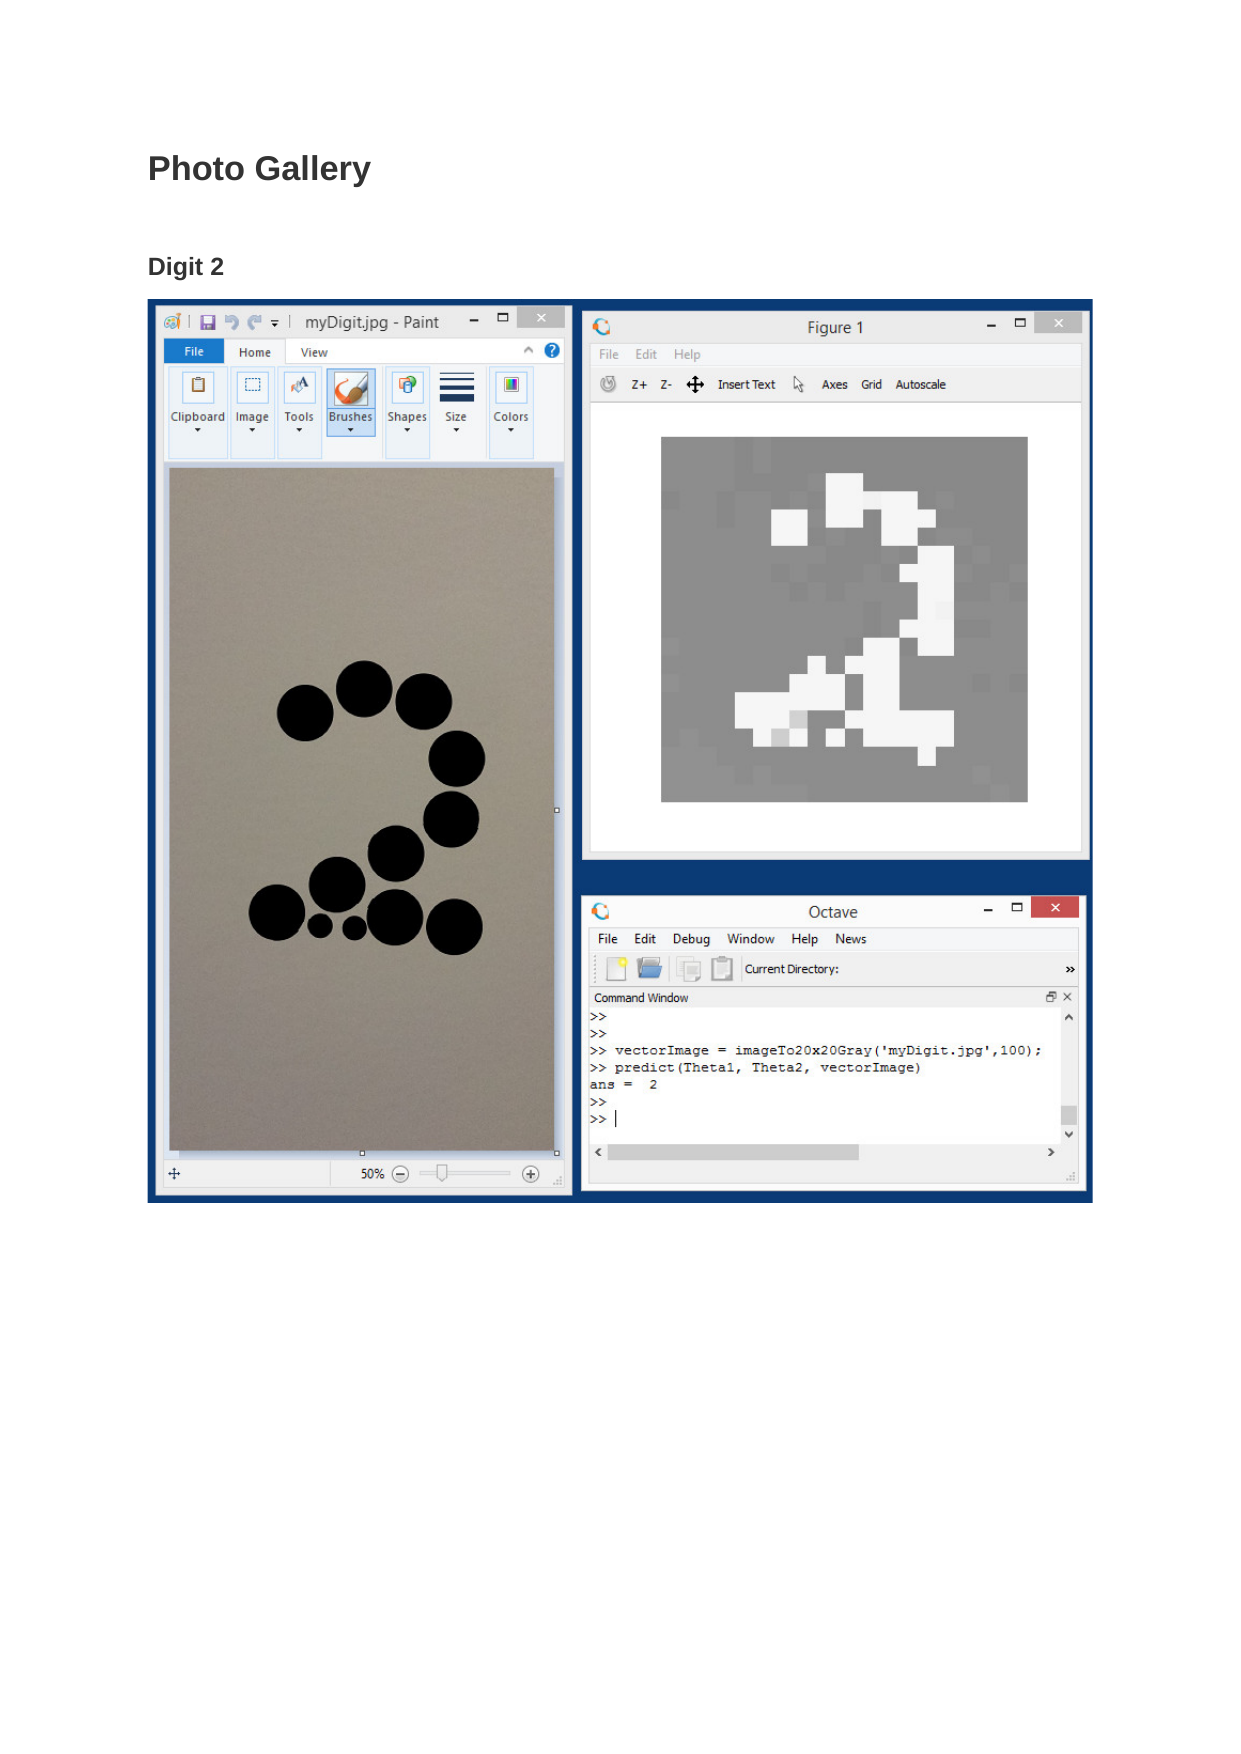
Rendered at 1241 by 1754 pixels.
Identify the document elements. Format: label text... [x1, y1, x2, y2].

subtitle Photo Gallery [148, 148, 1093, 187]
subtitle Digit 2 [148, 243, 1093, 281]
picture [147, 299, 1093, 1203]
